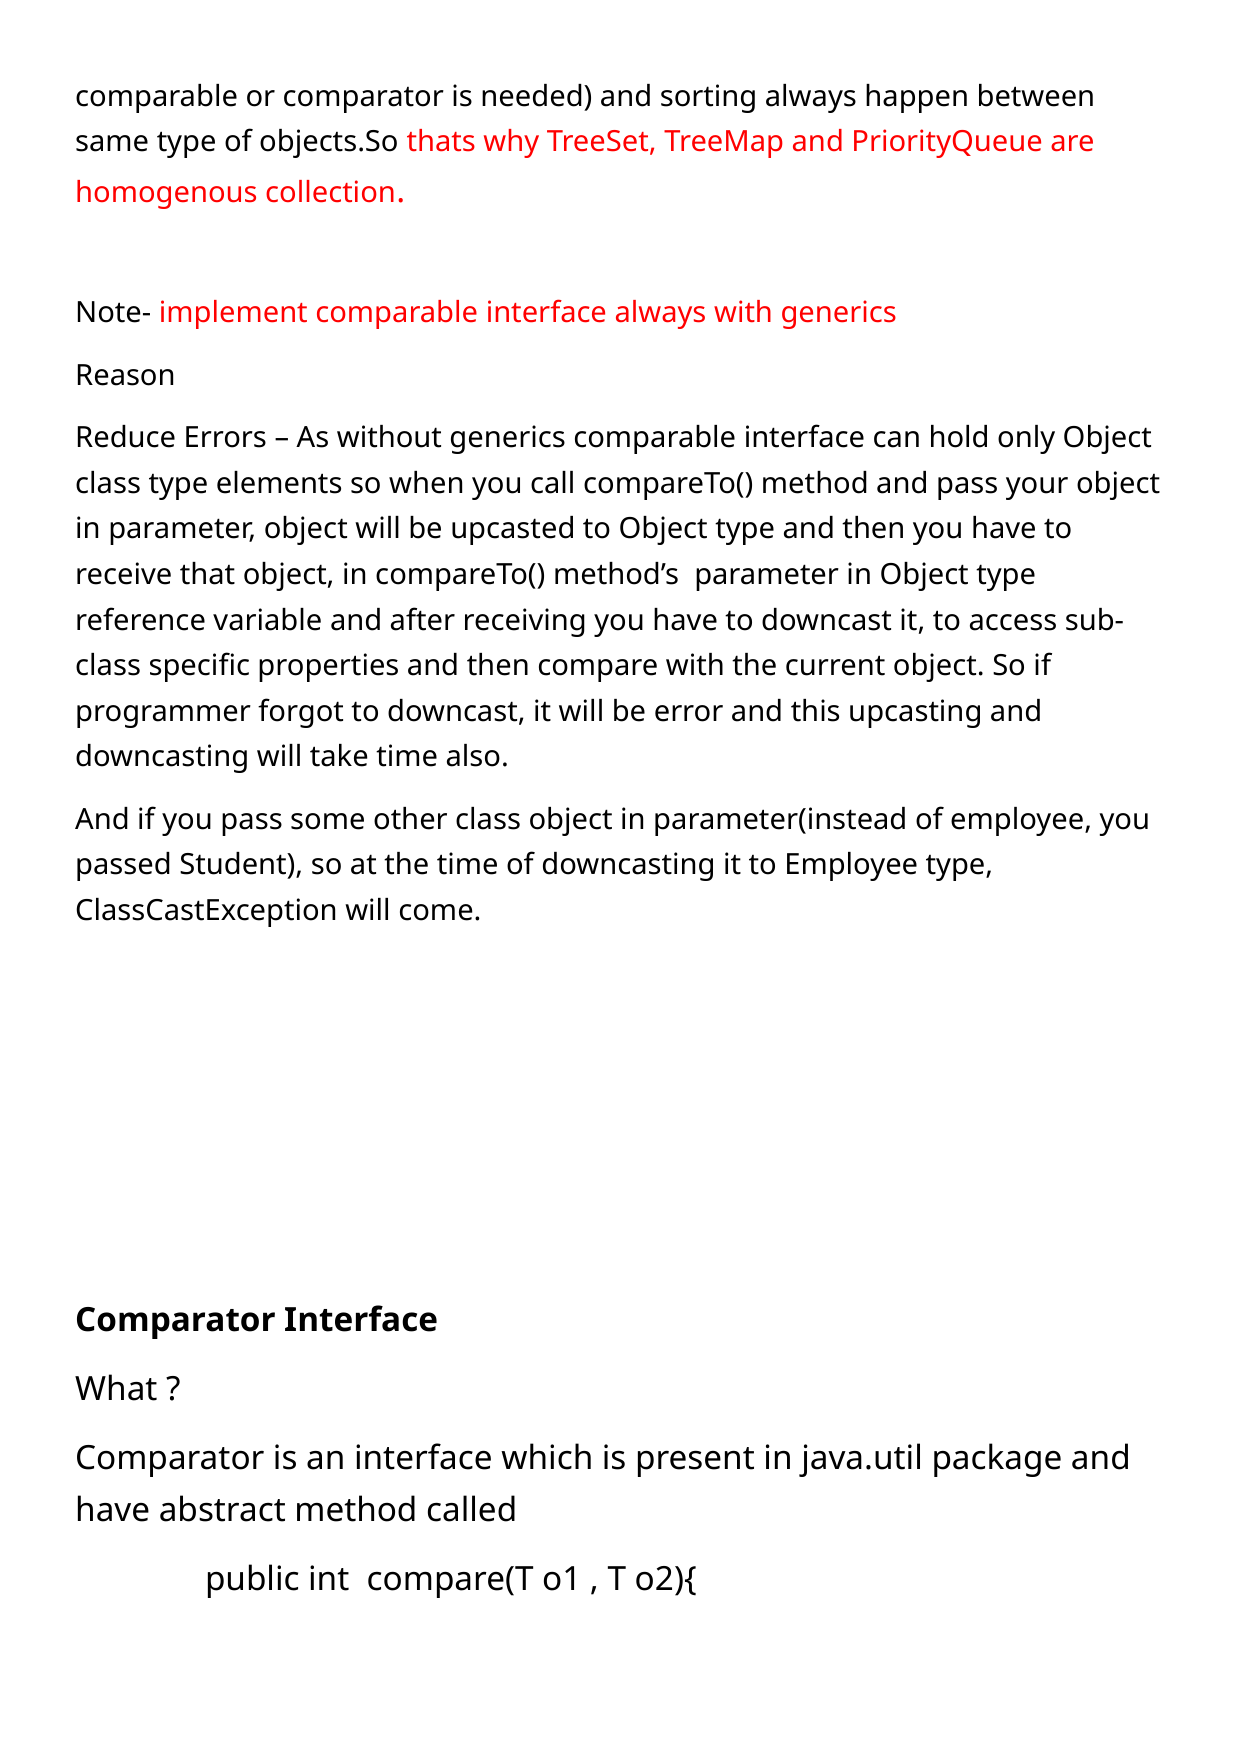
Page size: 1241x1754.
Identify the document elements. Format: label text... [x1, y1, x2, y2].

text And if you pass some other class object in parameter(instead of employee, you passed Student), so at the time of downcasting it to Employee type, ClassCastException will come. [75, 798, 1165, 929]
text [75, 75, 1165, 212]
text Comparator is an interface which is present in java.util package and have abstract method called [75, 1433, 1165, 1531]
text public int compare(T o1 , T o2){ [75, 1554, 1165, 1641]
text What ? [75, 1365, 1165, 1410]
text Comparator Interface [75, 1296, 1165, 1341]
text Reason [75, 354, 1165, 394]
text Reduce Errors – As without generics comparable interface can hold only Object class type elements so when you call compareTo() method and pass your object in parameter, object will be upcasted to Object type and then you have to receive that object, in compareTo() method’s parameter in Object type reference variable and after receiving you have to downcast it, to access sub-class specific properties and then compare with the current object. So if programmer forgot to downcast, it will be error and this upcasting and downcasting will take time also. [75, 416, 1165, 775]
text Note- implement comparable interface always with generics [75, 292, 1165, 331]
